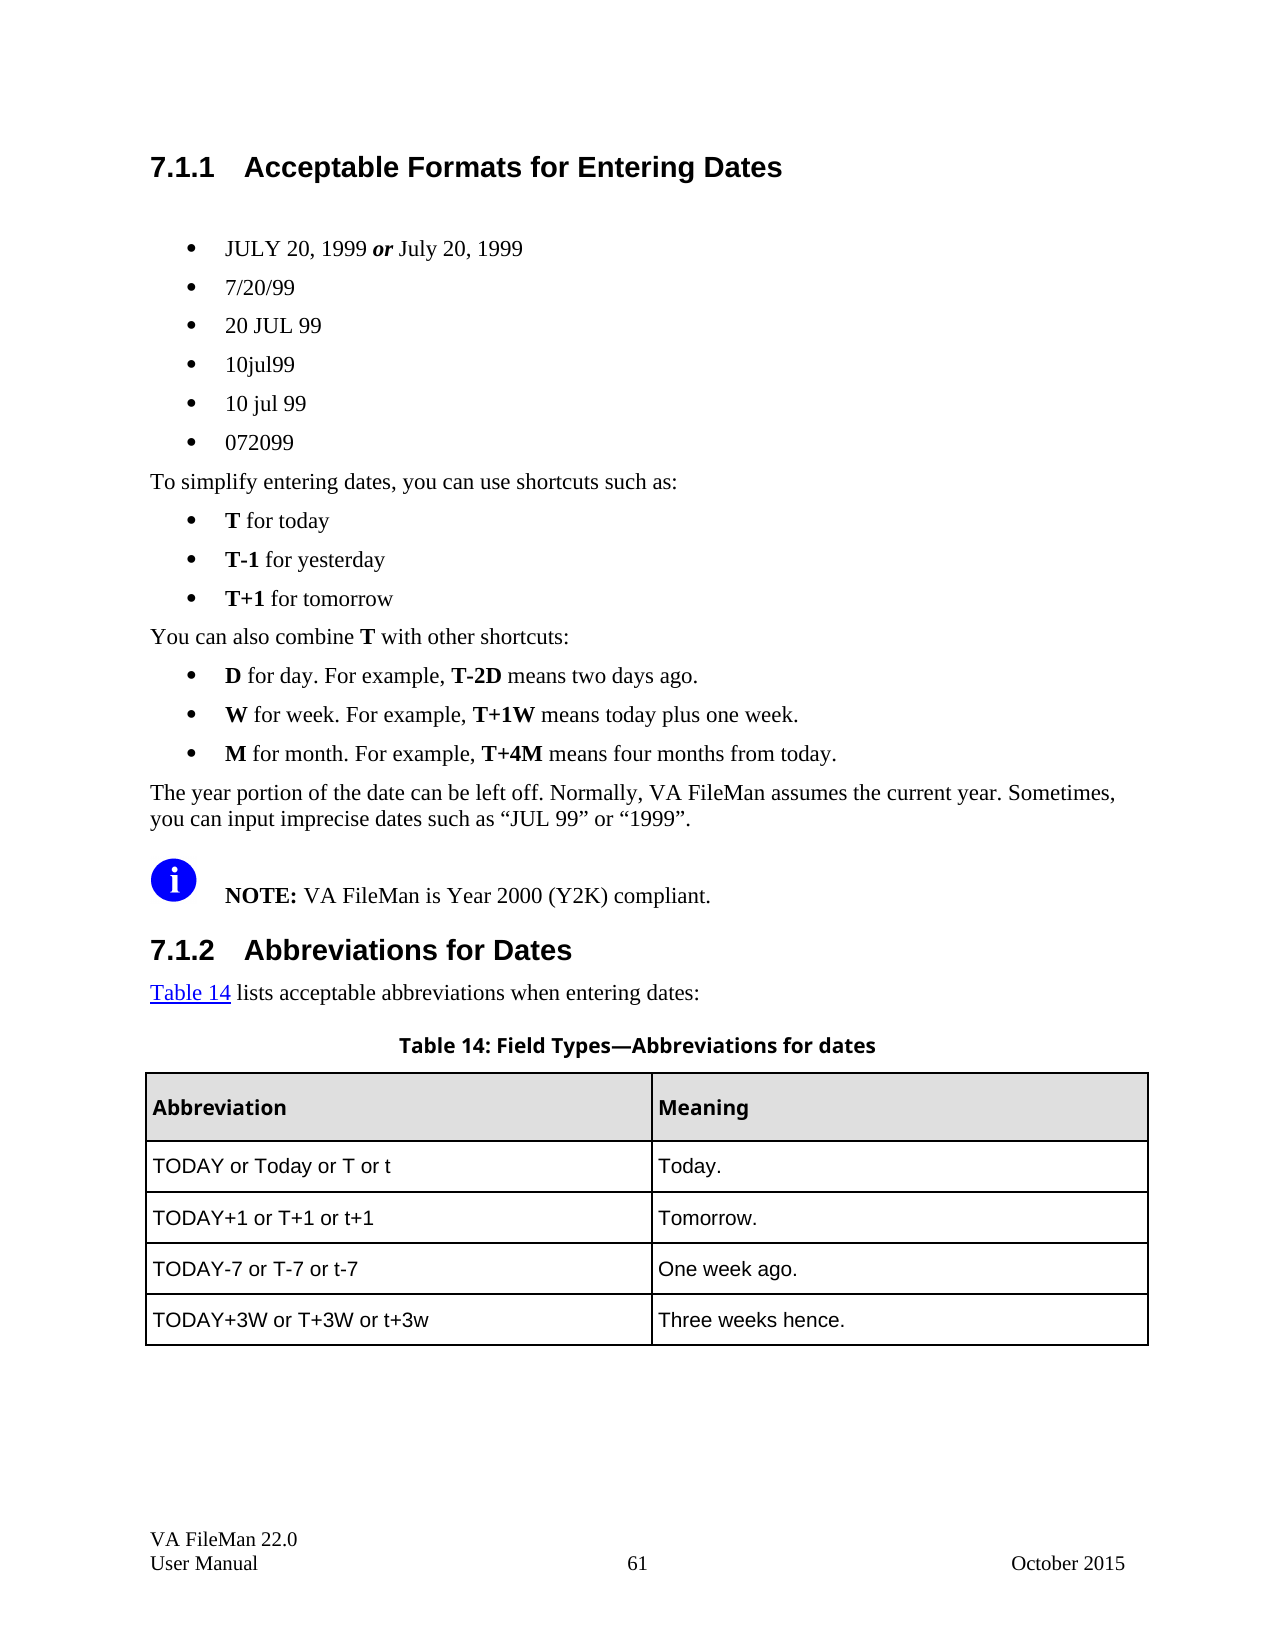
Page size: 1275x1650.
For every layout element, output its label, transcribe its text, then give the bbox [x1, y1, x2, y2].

text Table 14 lists acceptable abbreviations when entering dates: [150, 979, 1125, 1006]
list D for day. For example, T-2D means two days ago. [187, 662, 1125, 689]
text NOTE: VA FileMan is Year 2000 (Y2K) compliant. [150, 857, 1125, 908]
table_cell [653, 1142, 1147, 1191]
picture [150, 856, 197, 904]
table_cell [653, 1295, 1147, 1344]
list T for today [187, 507, 1125, 533]
list 20 JUL 99 [187, 313, 1125, 339]
list T+1 for tomorrow [187, 584, 1125, 611]
list T-1 for yesterday [187, 546, 1125, 572]
subtitle Acceptable Formats for Entering Dates [150, 150, 1125, 183]
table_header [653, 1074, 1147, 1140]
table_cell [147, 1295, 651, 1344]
list 10jul99 [187, 351, 1125, 378]
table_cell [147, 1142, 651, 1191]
text To simplify entering dates, you can use shortcuts such as: [150, 468, 1125, 494]
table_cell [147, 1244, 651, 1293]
list 072099 [187, 429, 1125, 456]
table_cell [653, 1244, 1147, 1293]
list M for month. For example, T+4M means four months from today. [187, 740, 1125, 766]
text You can also combine T with other shortcuts: [150, 623, 1125, 650]
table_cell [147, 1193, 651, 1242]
subtitle Abbreviations for Dates [150, 933, 1125, 967]
list W for week. For example, T+1W means today plus one week. [187, 701, 1125, 727]
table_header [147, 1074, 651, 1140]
text The year portion of the date can be left off. Normally, VA FileMan assumes the current year. Sometimes, you can input imprecise dates such as “JUL 99” or “1999”. [150, 779, 1125, 832]
list 10 jul 99 [187, 390, 1125, 417]
list JULY 20, 1999 or July 20, 1999 [187, 235, 1125, 261]
text Table 14: Field Types—Abbreviations for dates [150, 1031, 1125, 1059]
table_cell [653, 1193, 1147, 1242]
list 7/20/99 [187, 274, 1125, 300]
